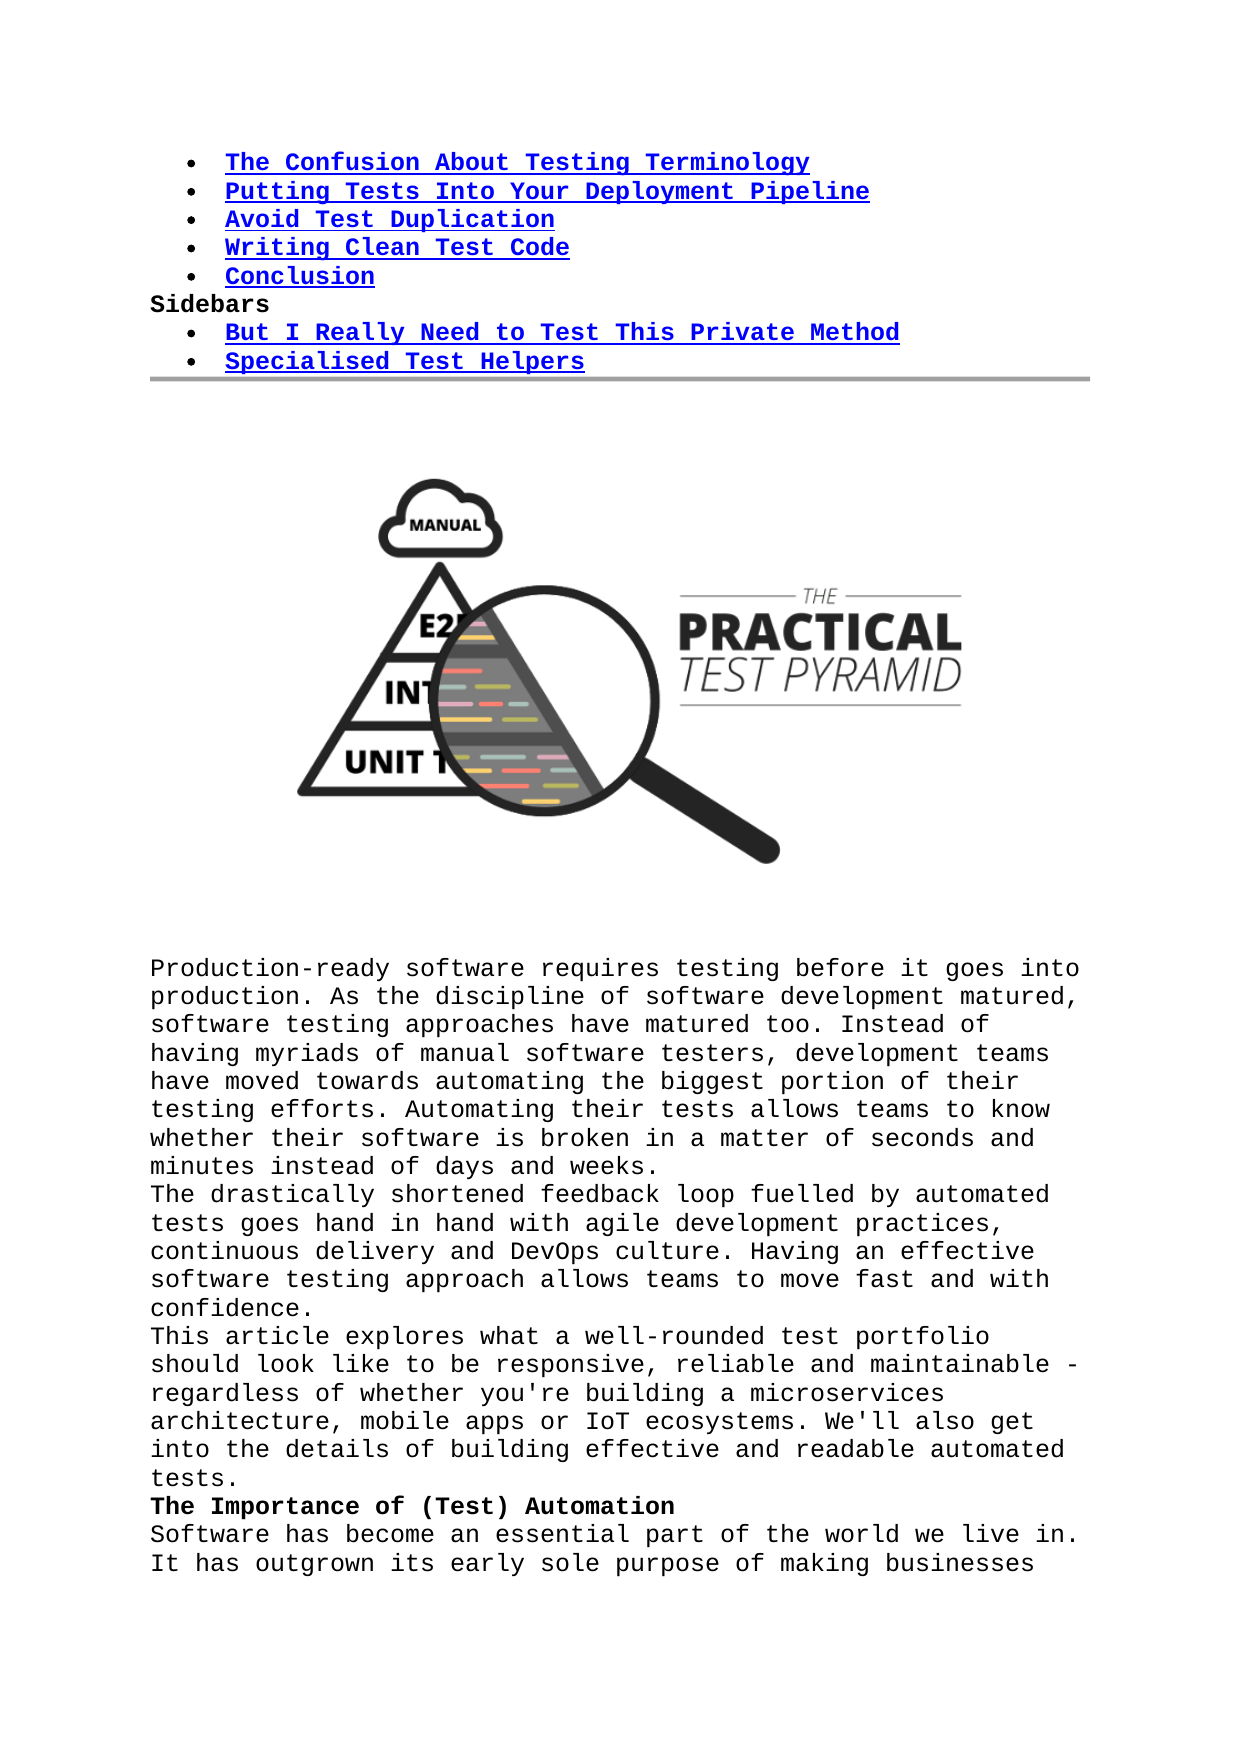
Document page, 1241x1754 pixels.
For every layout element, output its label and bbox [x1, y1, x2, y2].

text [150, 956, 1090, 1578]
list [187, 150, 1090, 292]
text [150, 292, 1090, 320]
picture [150, 410, 1091, 956]
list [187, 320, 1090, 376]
